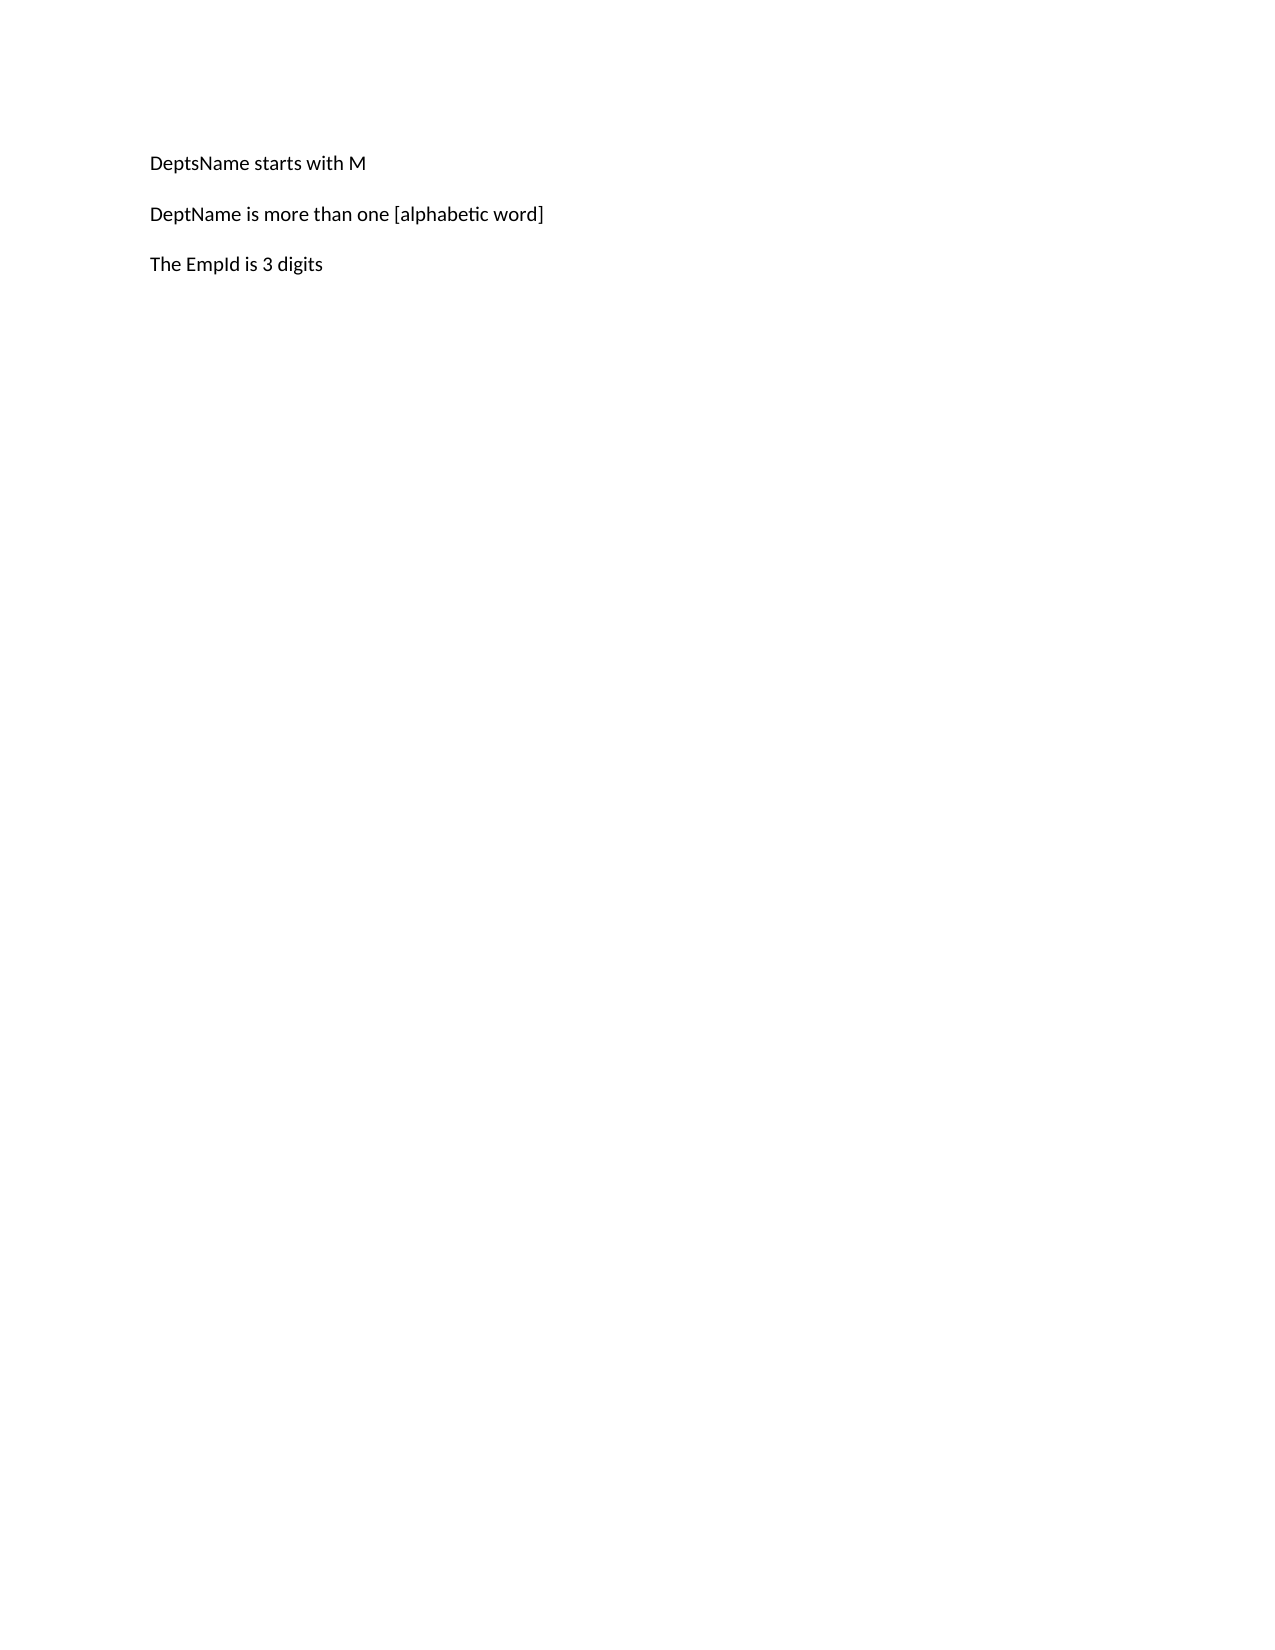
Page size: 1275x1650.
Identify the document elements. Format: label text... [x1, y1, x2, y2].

text DeptName is more than one [alphabetic word] [150, 201, 1125, 226]
text The EmpId is 3 digits [150, 252, 1125, 277]
text DeptsName starts with M [150, 150, 1125, 175]
